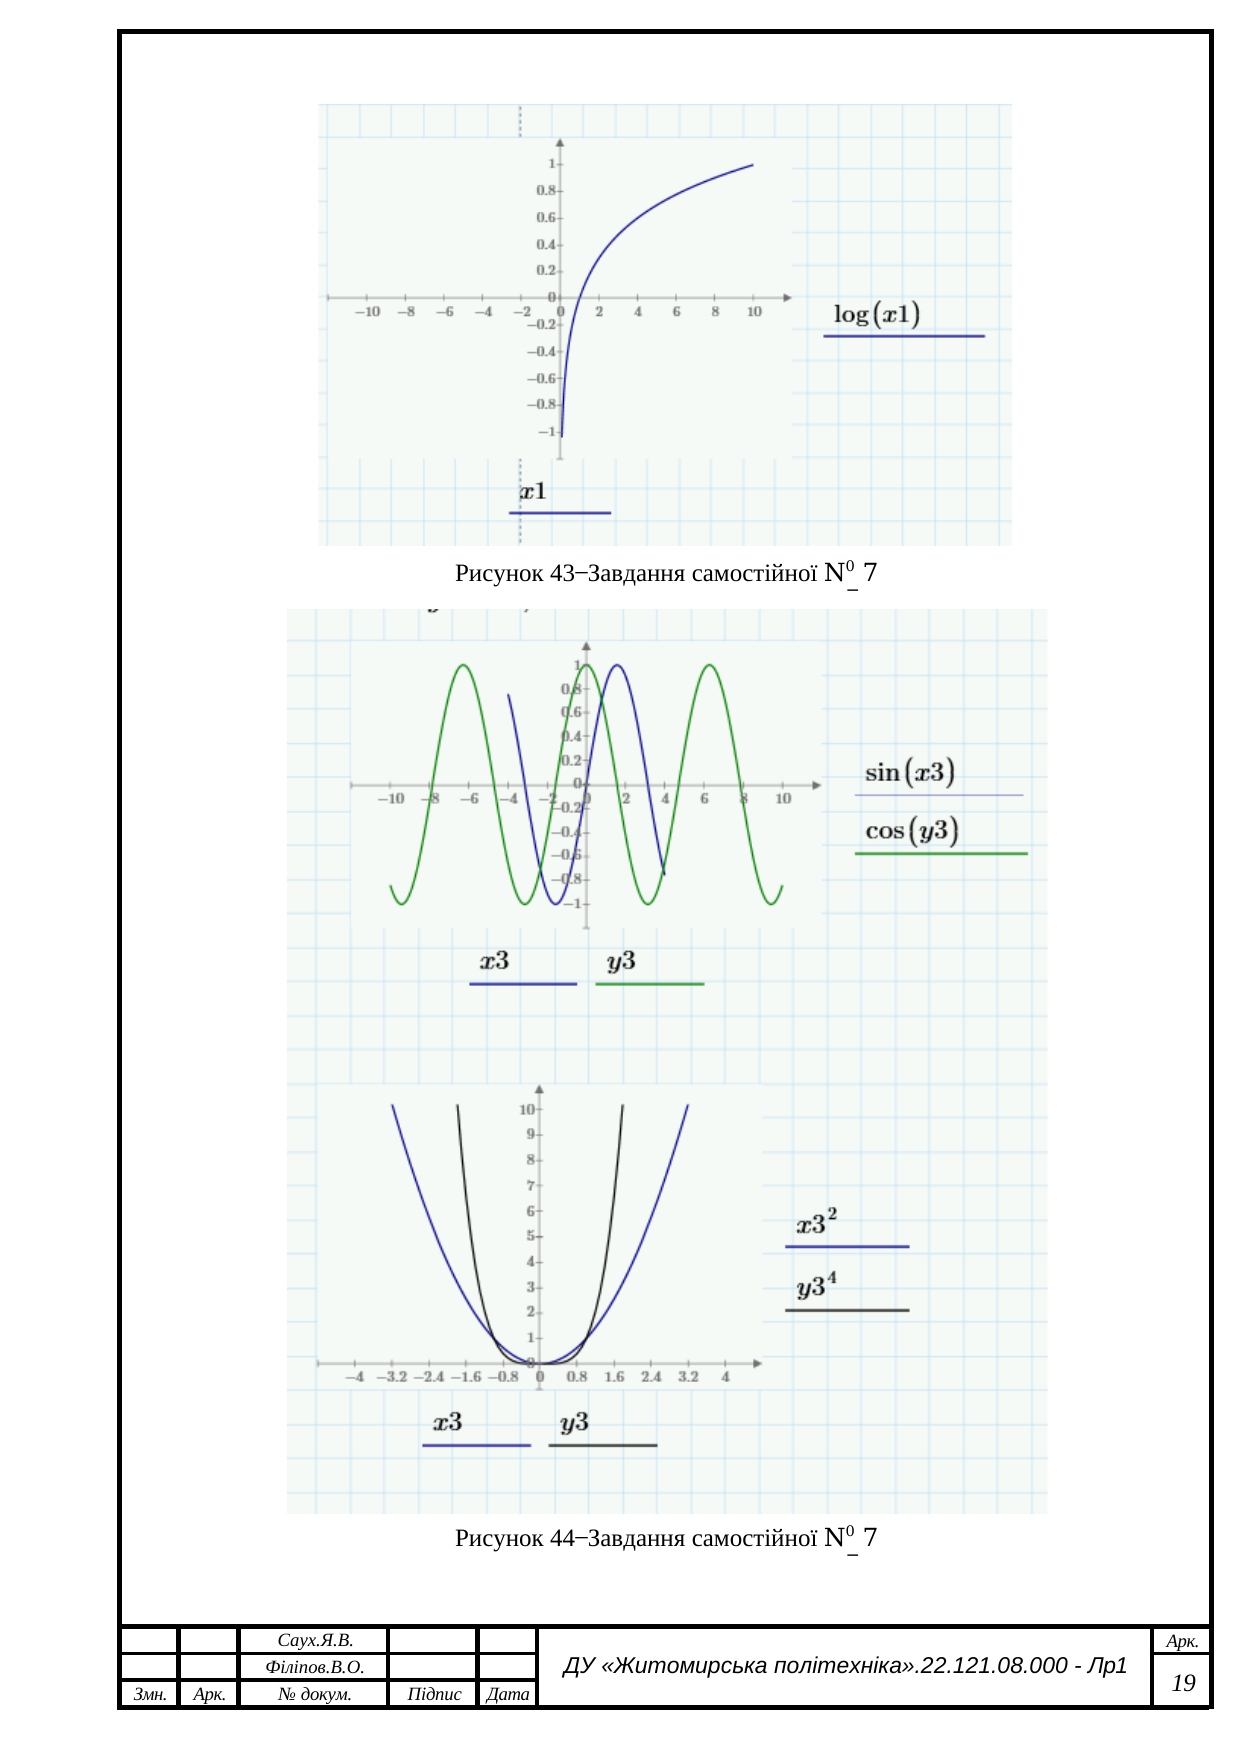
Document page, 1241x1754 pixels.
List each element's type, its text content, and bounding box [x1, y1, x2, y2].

table_cell 19 [1154, 1655, 1209, 1705]
table_cell [181, 1655, 236, 1677]
table_cell Арк. [181, 1682, 236, 1705]
table_cell ДУ «Житомирська політехніка».22.121.08.000 - Лр1 [539, 1629, 1150, 1705]
table_cell Філіпов.В.О. [241, 1655, 386, 1677]
table_cell Арк. [1154, 1629, 1209, 1652]
table_cell [480, 1655, 535, 1677]
picture [318, 104, 1013, 546]
table_cell [390, 1629, 475, 1652]
table_cell [181, 1629, 236, 1652]
table_cell Саух.Я.В. [241, 1629, 386, 1652]
table_cell Дата [480, 1682, 535, 1705]
table_cell № докум. [241, 1682, 386, 1705]
picture [286, 609, 1048, 1514]
table_cell Змн. [122, 1682, 176, 1705]
table_cell [480, 1629, 535, 1652]
table_cell [122, 1629, 176, 1652]
table_header Рисунок 43 ̶ Завдання самостійної N0 7 − Рисунок 44 ̶ Завдання самостійної N0 7 − [122, 34, 1209, 1624]
table_cell [122, 1655, 176, 1677]
table_cell [390, 1655, 475, 1677]
table_cell Підпис [390, 1682, 475, 1705]
